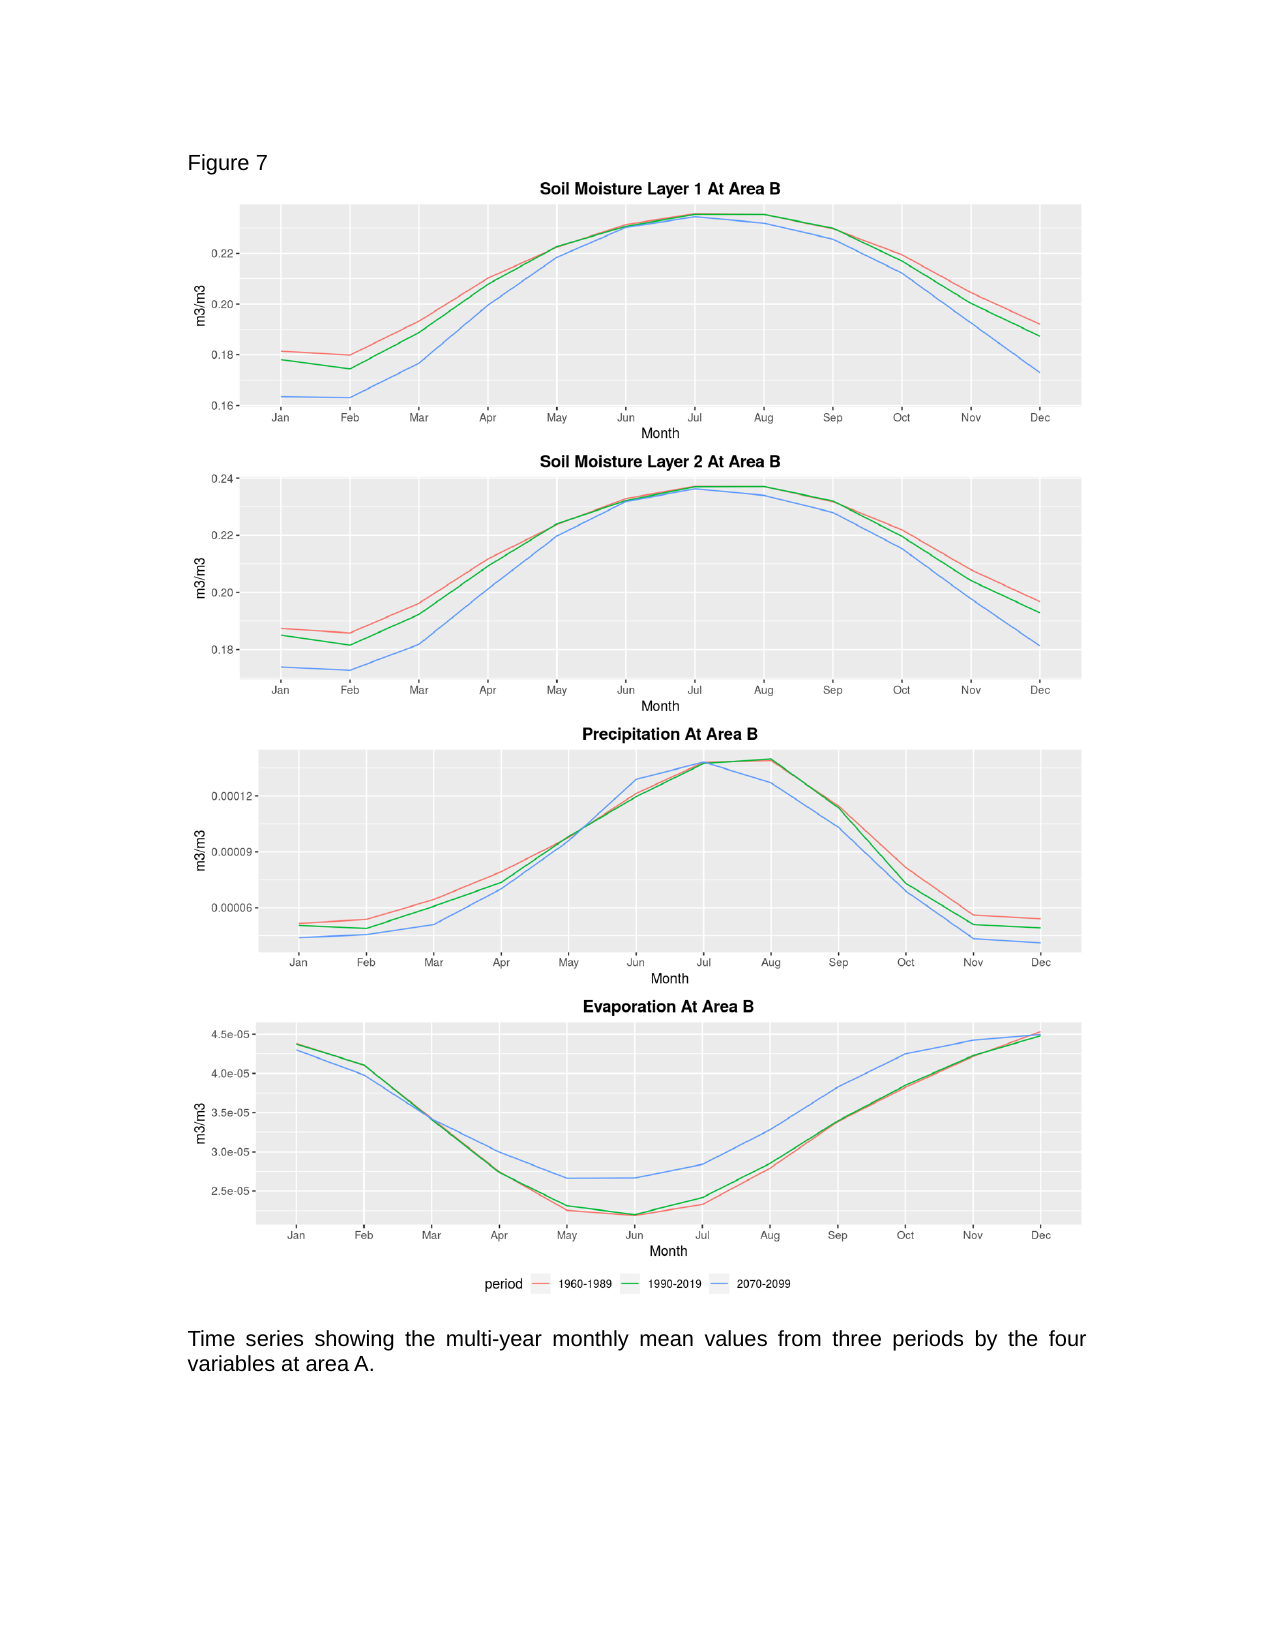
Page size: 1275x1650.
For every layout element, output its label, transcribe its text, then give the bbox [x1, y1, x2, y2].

text Time series showing the multi-year monthly mean values from three periods by the four variables at area A. [187, 1325, 1087, 1376]
text Figure 7 [187, 150, 1087, 175]
picture [187, 175, 1088, 1301]
